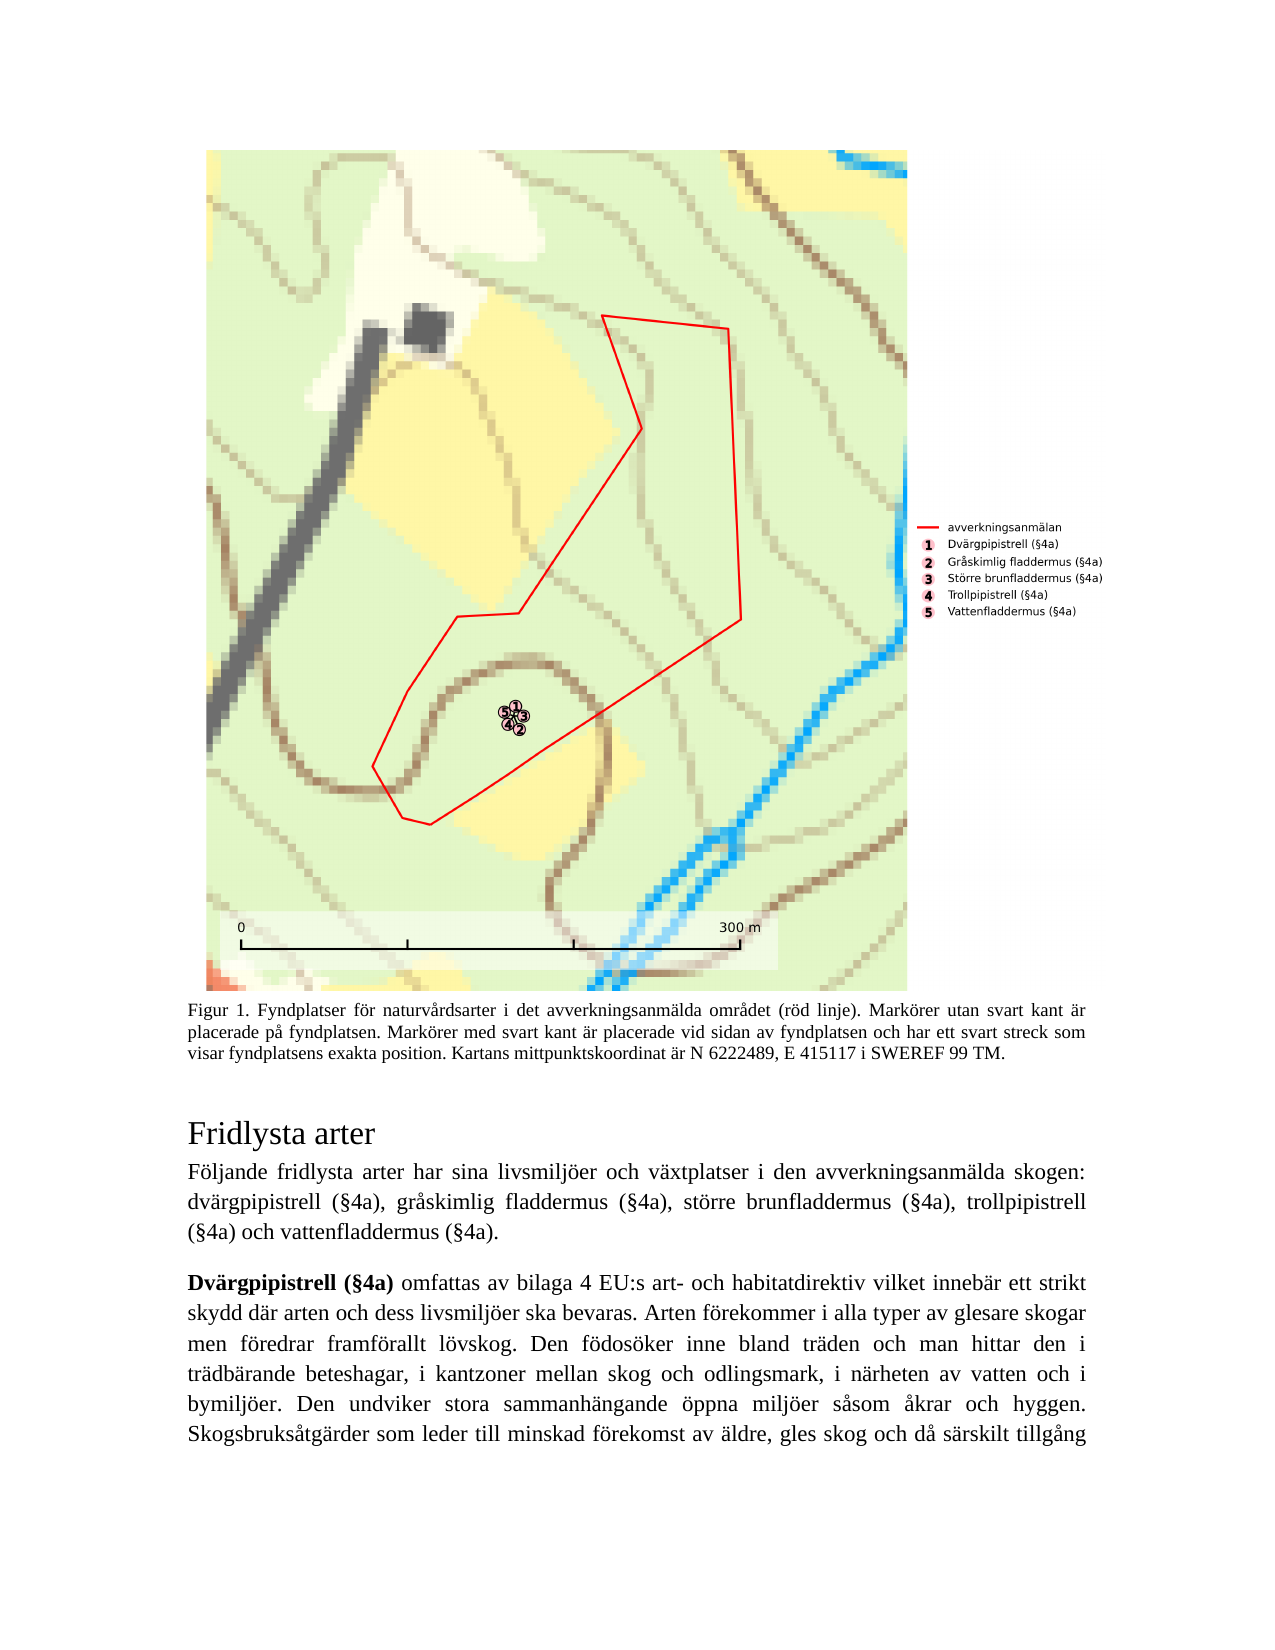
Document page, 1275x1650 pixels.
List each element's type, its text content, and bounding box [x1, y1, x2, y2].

subtitle Fridlysta arter [187, 1114, 1087, 1152]
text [187, 1269, 1087, 1447]
text Följande fridlysta arter har sina livsmiljöer och växtplatser i den avverkningsanmälda skogen: dvärgpipistrell (§4a), gråskimlig fladdermus (§4a), större brunfladdermus (§4a), trollpipistrell (§4a) och vattenfladdermus (§4a). [187, 1158, 1087, 1244]
text Figur 1. Fyndplatser för naturvårdsarter i det avverkningsanmälda området (röd linje). Markörer utan svart kant är placerade på fyndplatsen. Markörer med svart kant är placerade vid sidan av fyndplatsen och har ett svart streck som visar fyndplatsens exakta position. Kartans mittpunktskoordinat är N 6222489, E 415117 i SWEREF 99 TM. [187, 999, 1087, 1064]
picture [206, 150, 1107, 991]
